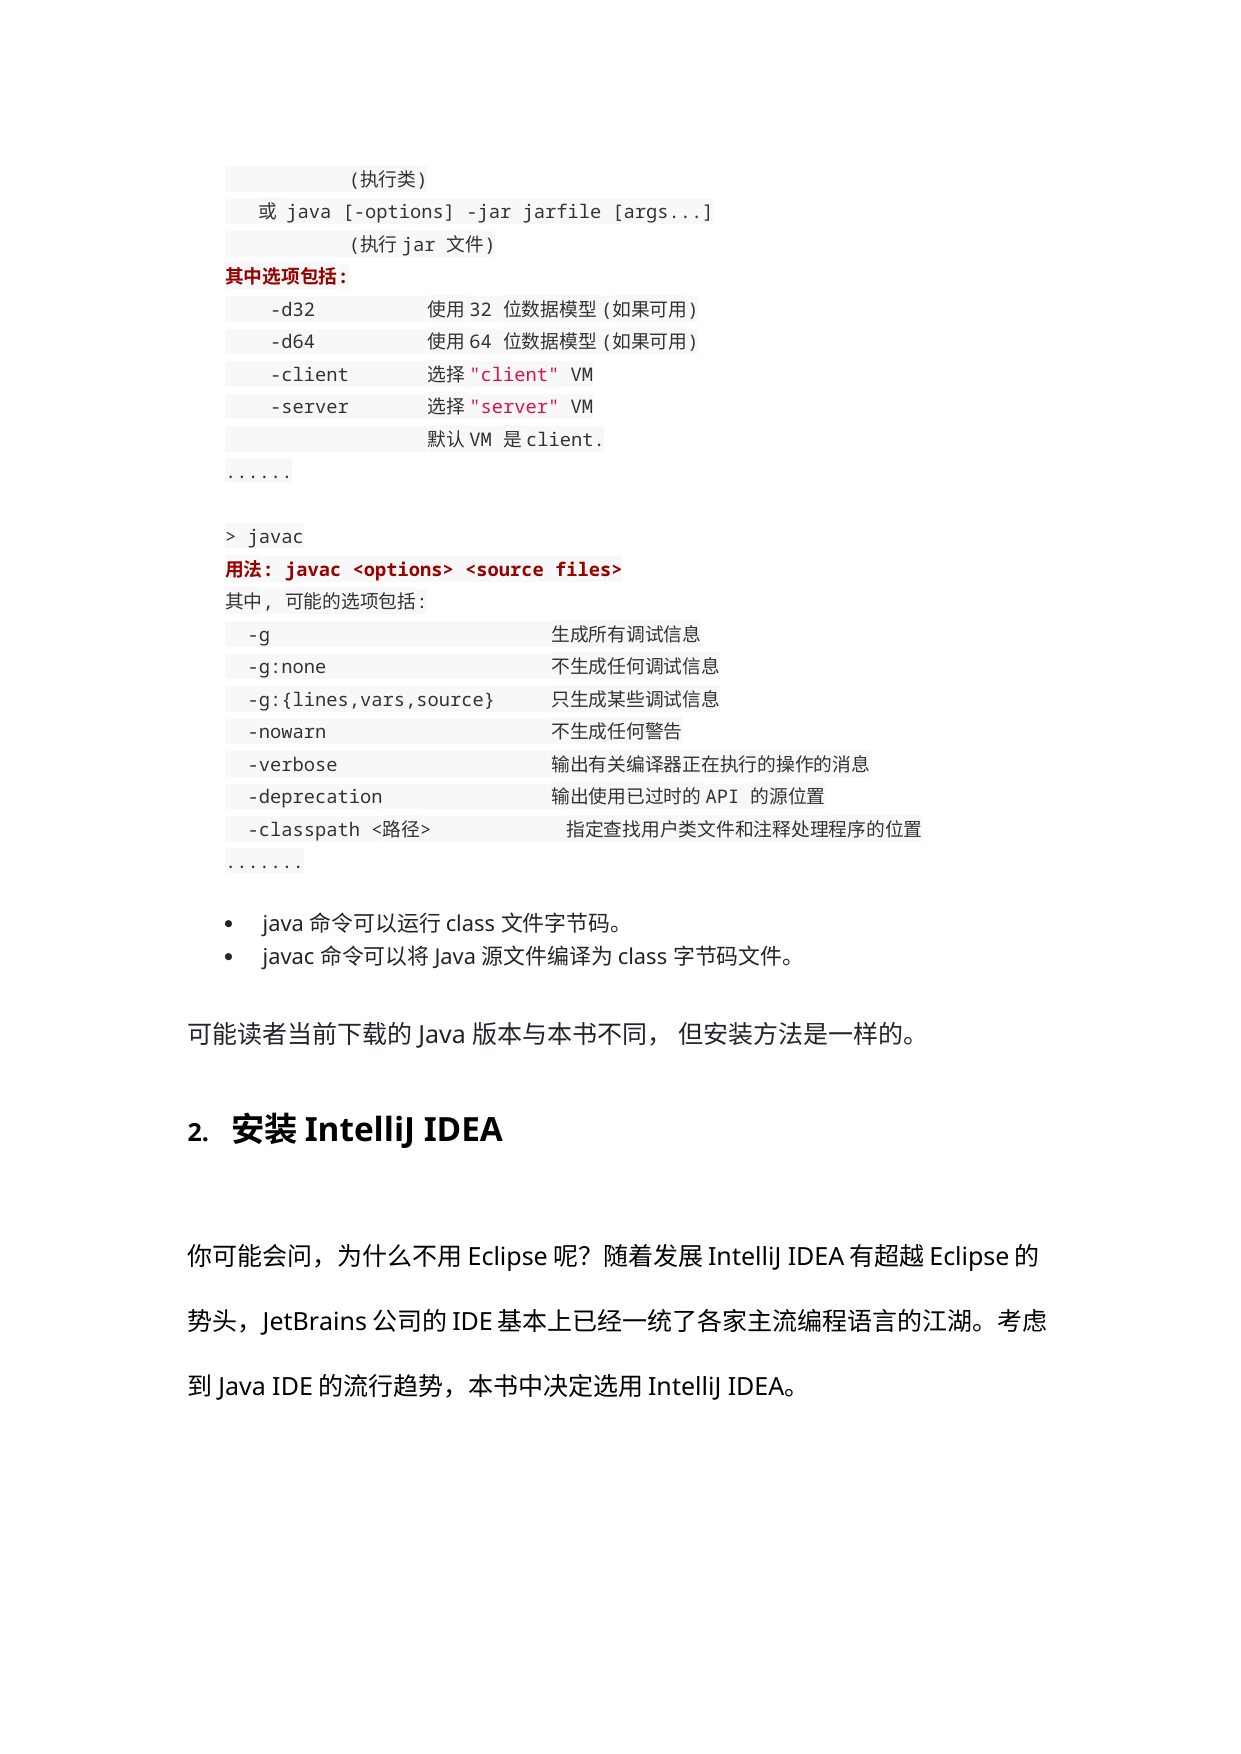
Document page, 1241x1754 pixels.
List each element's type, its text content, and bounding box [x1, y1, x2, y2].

text (执行类) [187, 162, 1053, 194]
list javac 命令可以将 Java 源文件编译为 class 字节码文件。 [225, 939, 1053, 971]
text -client 选择 "client" VM [187, 357, 1053, 389]
subtitle 安装IntelliJ IDEA [187, 1094, 1053, 1159]
text 你可能会问，为什么不用Eclipse呢？随着发展IntelliJ IDEA有超越Eclipse的势头，JetBrains公司的IDE基本上已经一统了各家主流编程语言的江湖。考虑到 Java IDE的流行趋势，本书中决定选用IntelliJ IDEA。 [187, 1222, 1053, 1417]
text -d64 使用 64 位数据模型 (如果可用) [187, 324, 1053, 357]
text -g:{lines,vars,source} 只生成某些调试信息 [187, 682, 1053, 714]
text -g 生成所有调试信息 [187, 617, 1053, 649]
text ...... [187, 454, 1053, 487]
text -server 选择 "server" VM [187, 389, 1053, 422]
text 或 java [-options] -jar jarfile [args...] [187, 194, 1053, 227]
text 用法: javac <options> <source files> [187, 552, 1053, 584]
text > javac [187, 519, 1053, 552]
text -nowarn 不生成任何警告 [187, 714, 1053, 747]
text -verbose 输出有关编译器正在执行的操作的消息 [187, 747, 1053, 779]
text 可能读者当前下载的 Java 版本与本书不同， 但安装方法是一样的。 [187, 1000, 1053, 1065]
text -deprecation 输出使用已过时的 API 的源位置 [187, 779, 1053, 812]
text -g:none 不生成任何调试信息 [187, 649, 1053, 682]
text 默认 VM 是 client. [187, 422, 1053, 454]
text 其中, 可能的选项包括: [187, 584, 1053, 617]
text -d32 使用 32 位数据模型 (如果可用) [187, 292, 1053, 324]
text ....... [187, 844, 1053, 877]
text 其中选项包括: [187, 259, 1053, 292]
text (执行 jar 文件) [187, 227, 1053, 259]
text -classpath <路径> 指定查找用户类文件和注释处理程序的位置 [187, 812, 1053, 844]
list java 命令可以运行 class 文件字节码。 [225, 906, 1053, 939]
